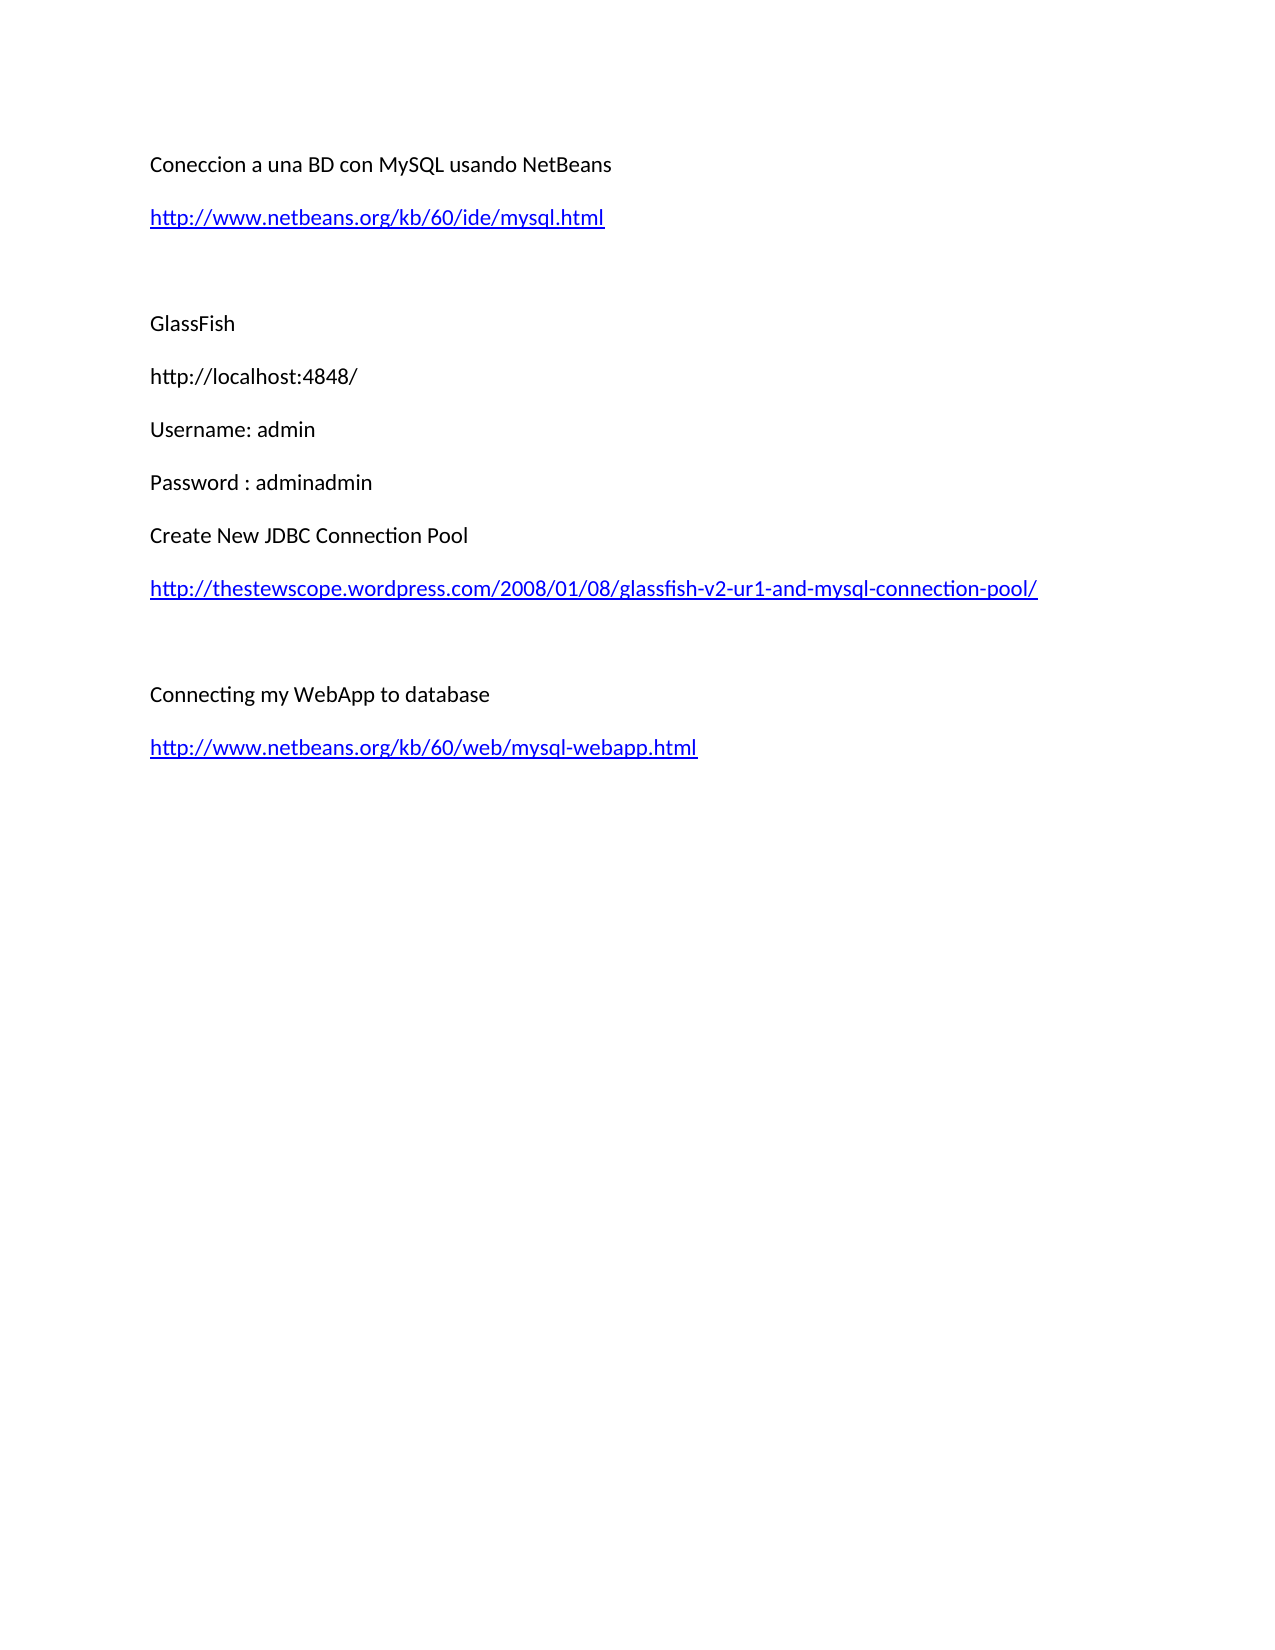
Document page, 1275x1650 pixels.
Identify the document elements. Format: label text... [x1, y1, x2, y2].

text Username: admin [150, 415, 1125, 443]
text http://www.netbeans.org/kb/60/ide/mysql.html [150, 203, 1125, 231]
text Connecting my WebApp to database [150, 680, 1125, 708]
text Password : adminadmin [150, 468, 1125, 496]
text http://www.netbeans.org/kb/60/web/mysql-webapp.html [150, 733, 1125, 761]
text http://localhost:4848/ [150, 362, 1125, 390]
text Coneccion a una BD con MySQL usando NetBeans [150, 150, 1125, 178]
text http://thestewscope.wordpress.com/2008/01/08/glassfish-v2-ur1-and-mysql-connection-pool/ [150, 574, 1125, 602]
text Create New JDBC Connection Pool [150, 521, 1125, 549]
text GlassFish [150, 309, 1125, 337]
